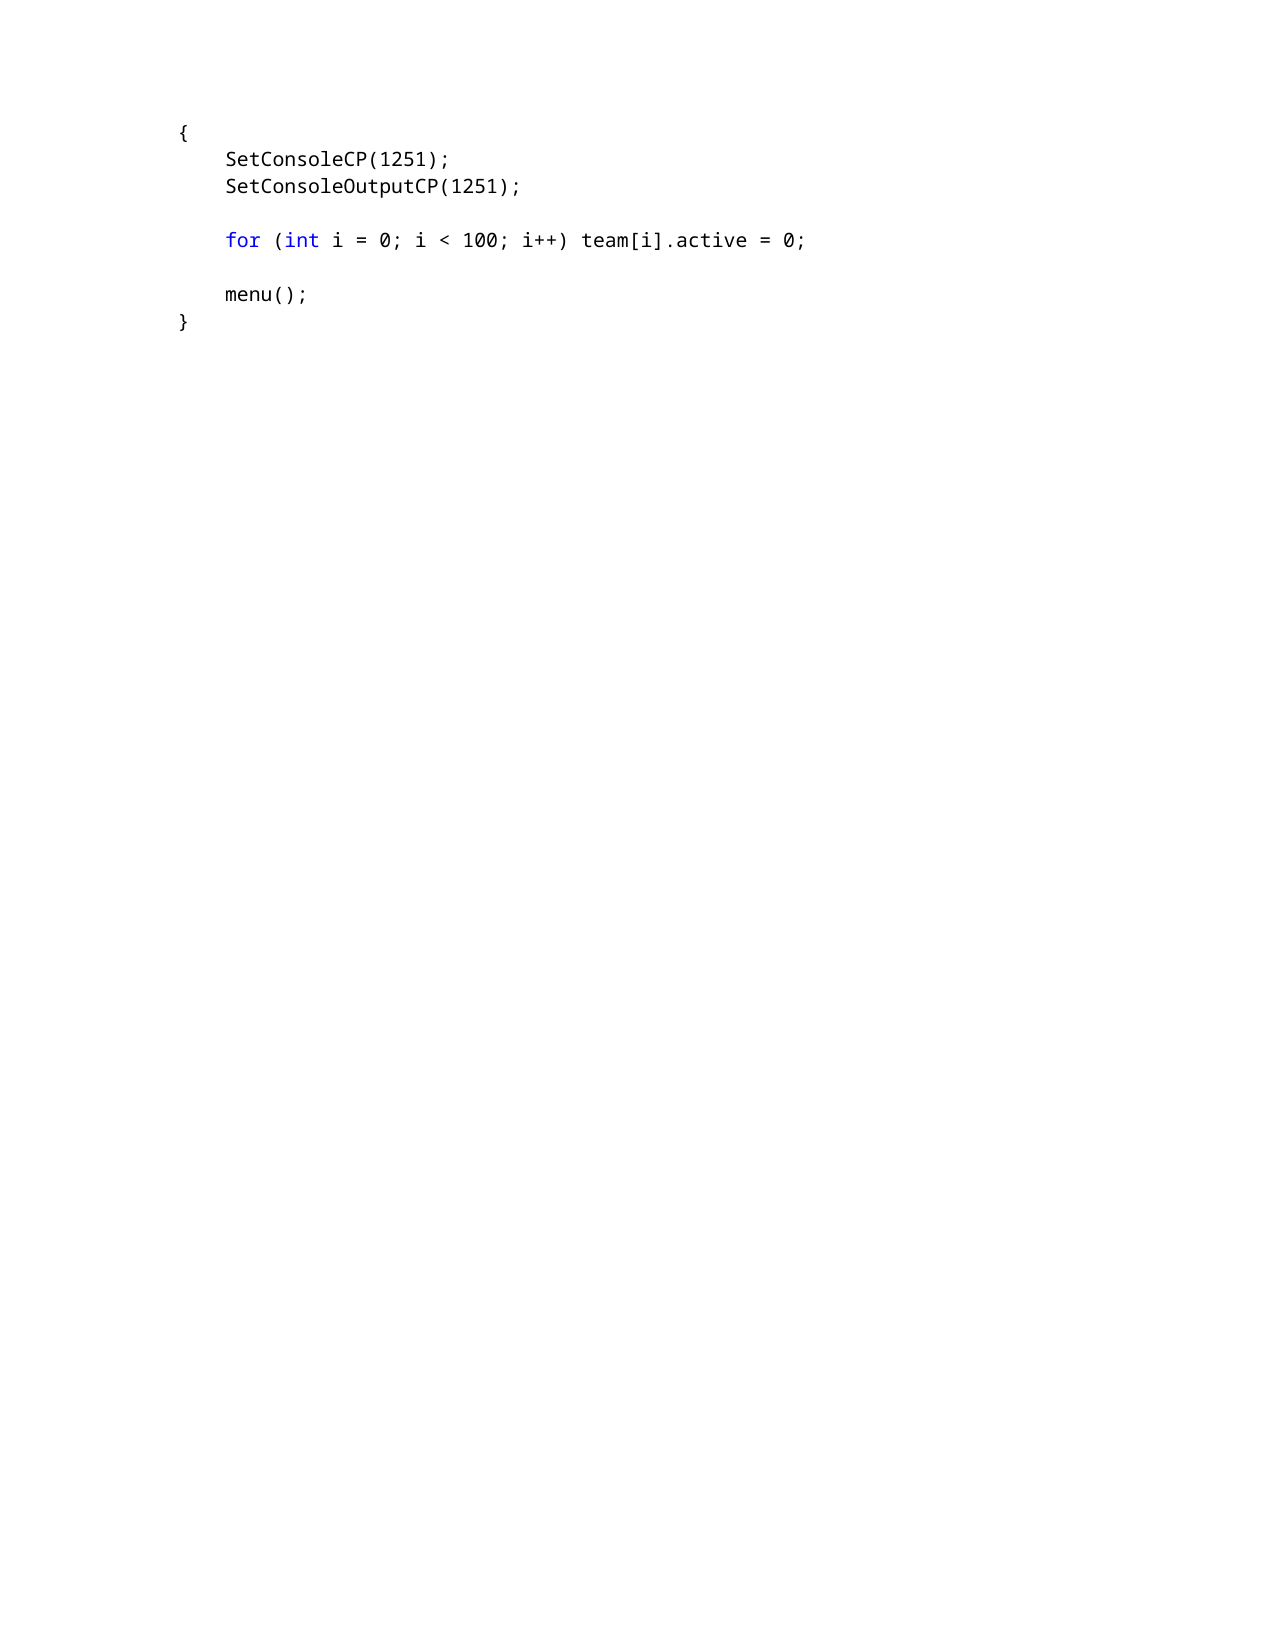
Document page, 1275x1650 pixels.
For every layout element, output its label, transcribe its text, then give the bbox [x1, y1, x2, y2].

text SetConsoleOutputCP(1251); [177, 172, 1186, 199]
text for (int i = 0; i < 100; i++) team[i].active = 0; [177, 226, 1186, 253]
text } [177, 307, 1186, 334]
text menu(); [177, 280, 1186, 307]
text SetConsoleCP(1251); [177, 145, 1186, 172]
text { [177, 118, 1186, 145]
